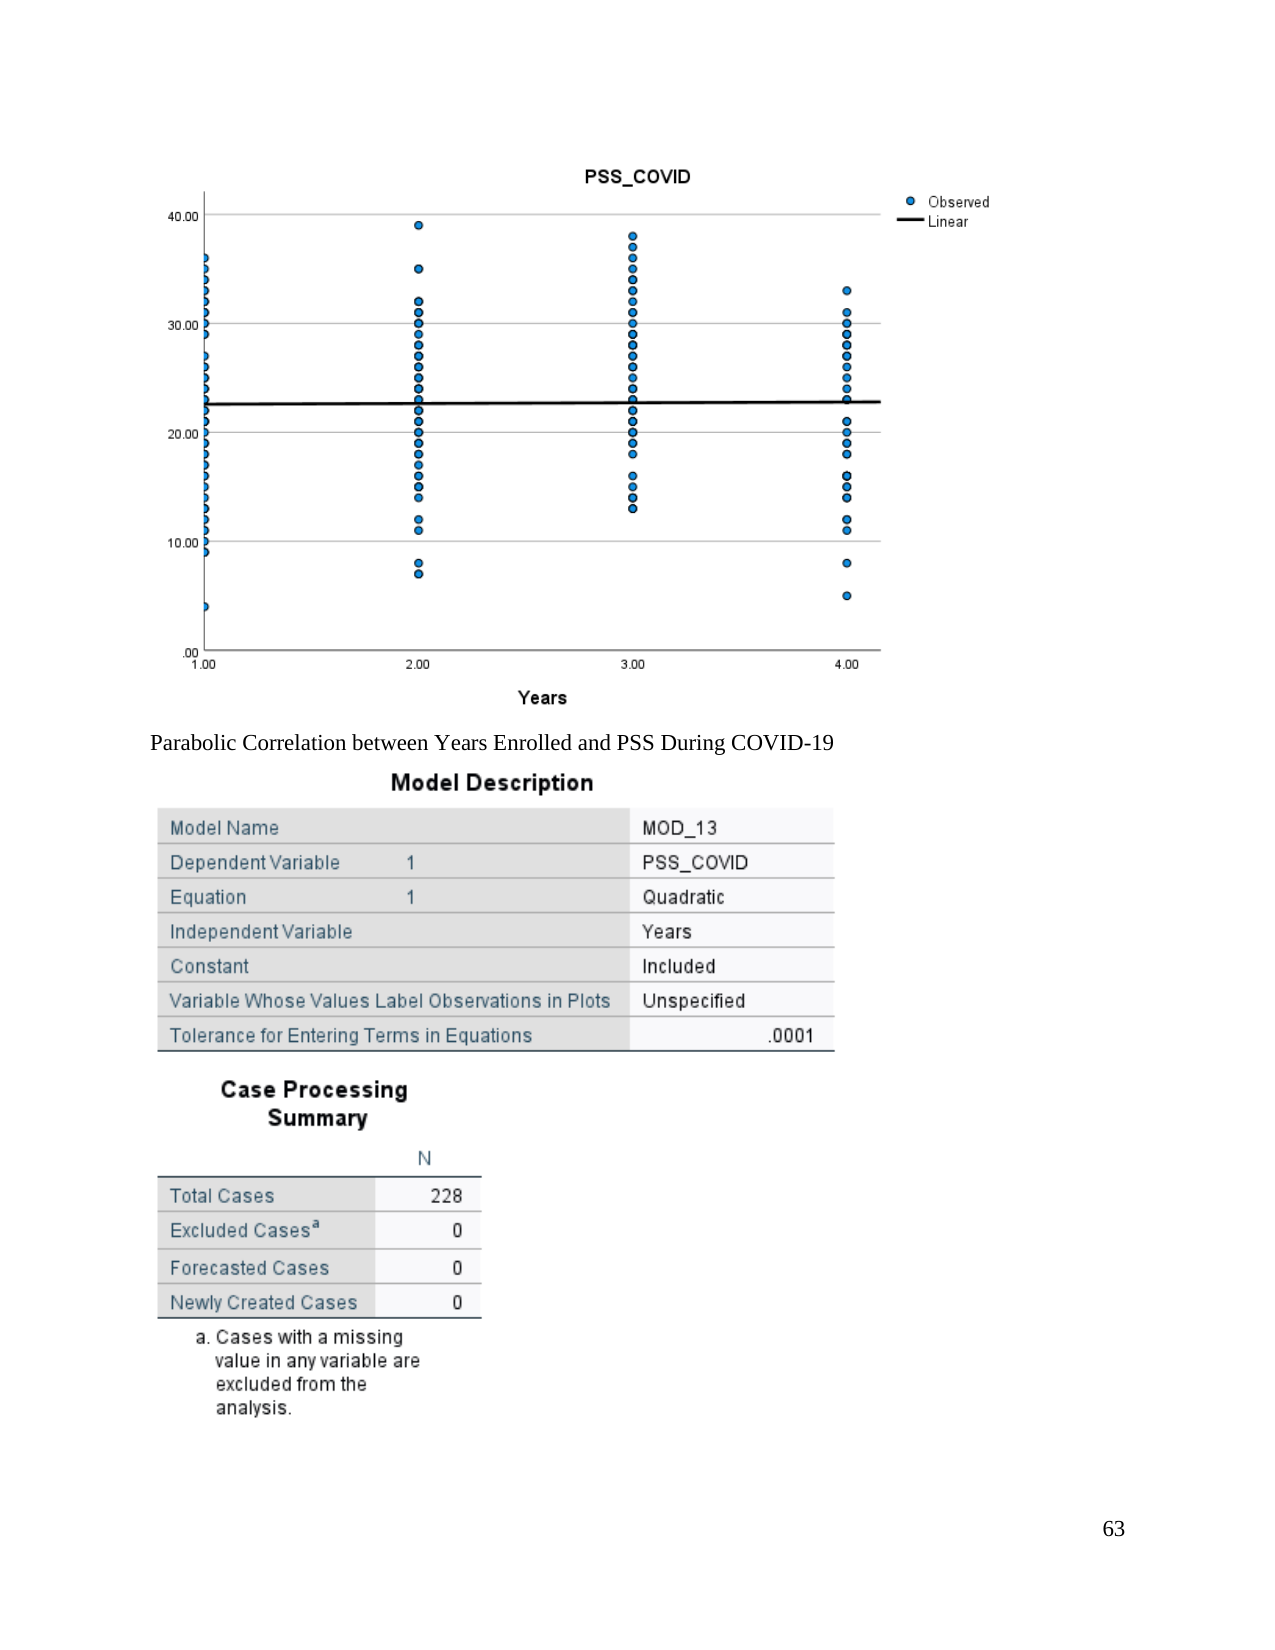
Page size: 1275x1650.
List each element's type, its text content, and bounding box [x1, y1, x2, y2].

picture [150, 150, 1125, 725]
picture [150, 759, 846, 1063]
text Parabolic Correlation between Years Enrolled and PSS During COVID-19 [150, 729, 1125, 755]
picture [150, 1066, 493, 1435]
